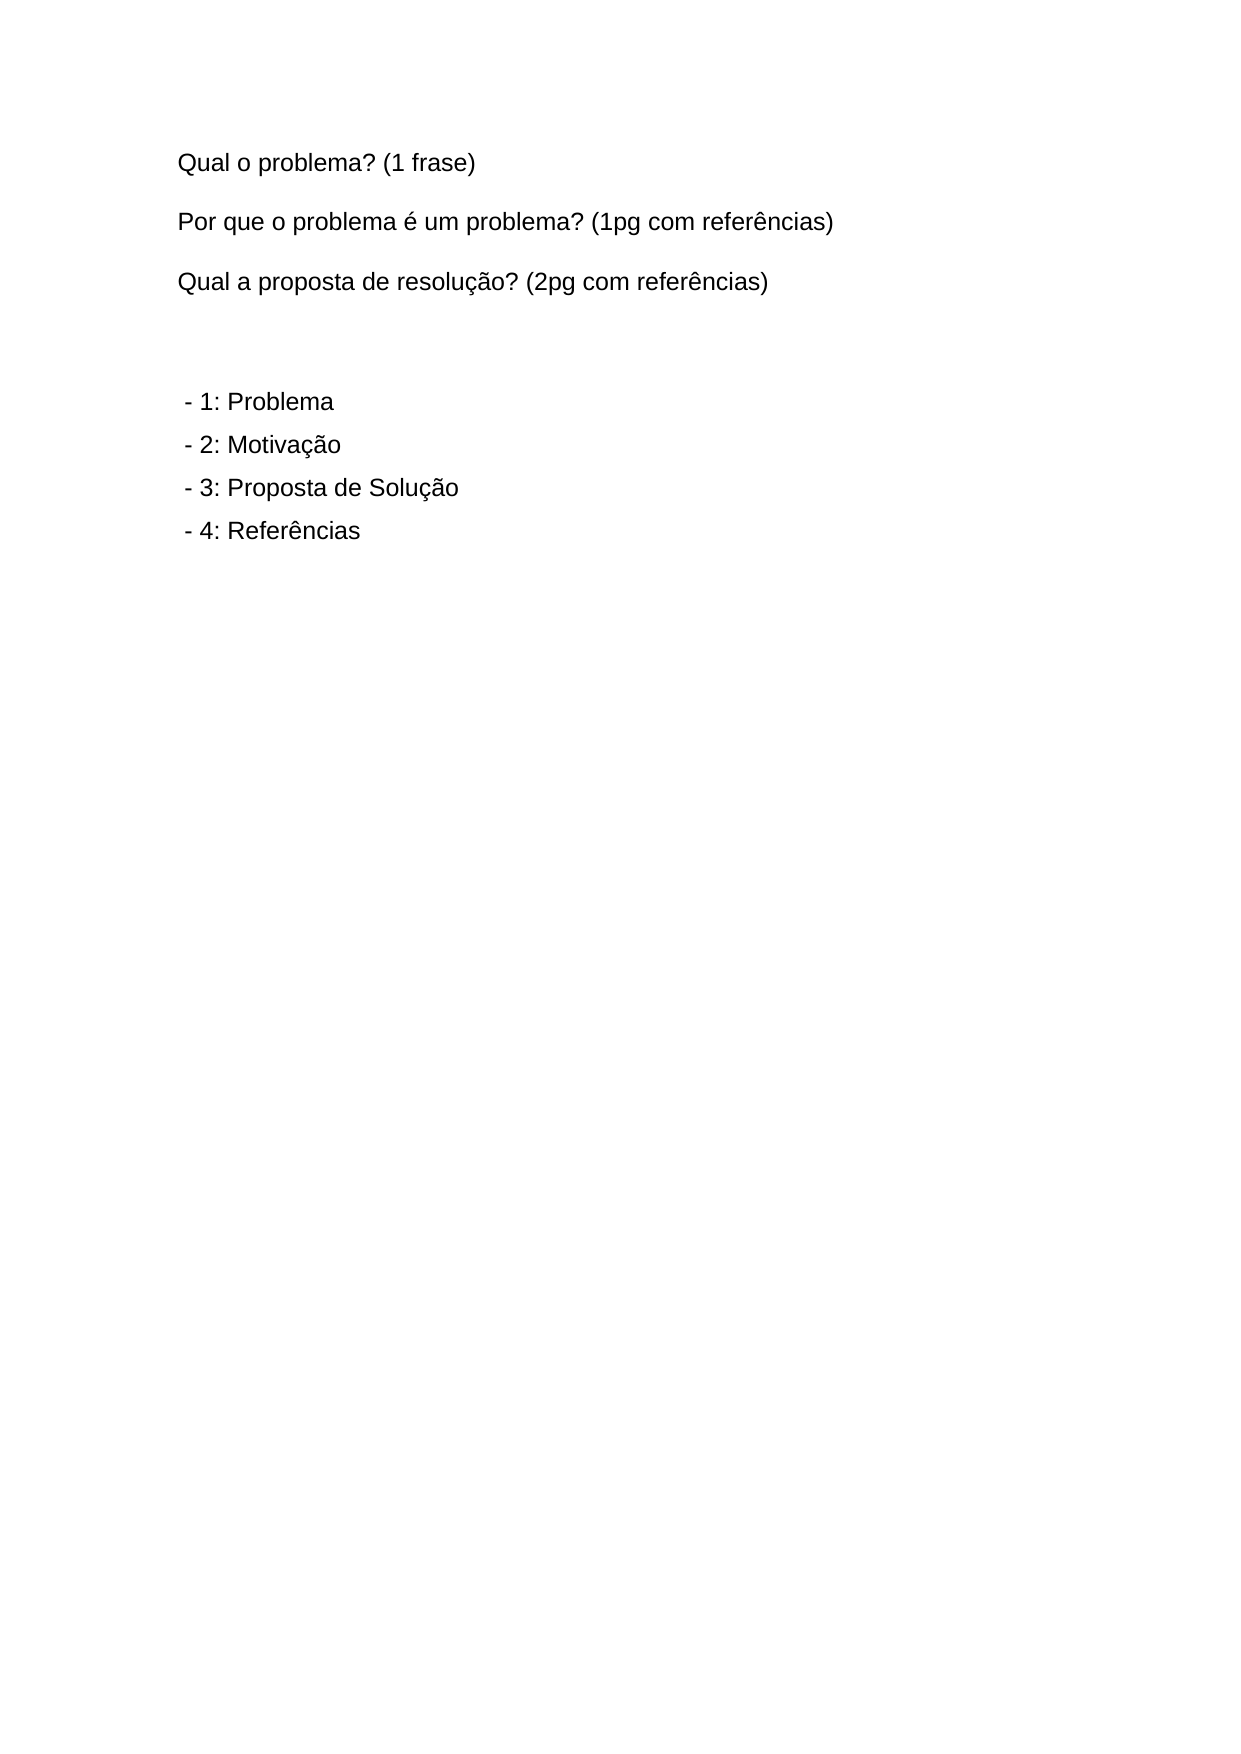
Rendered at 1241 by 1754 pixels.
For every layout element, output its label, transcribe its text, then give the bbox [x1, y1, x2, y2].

text Qual a proposta de resolução? (2pg com referências) [177, 267, 1063, 296]
text Por que o problema é um problema? (1pg com referências) [177, 207, 1063, 236]
text - 1: Problema - 2: Motivação - 3: Proposta de Solução - 4: Referências [177, 387, 1063, 545]
text Qual o problema? (1 frase) [177, 148, 1063, 176]
